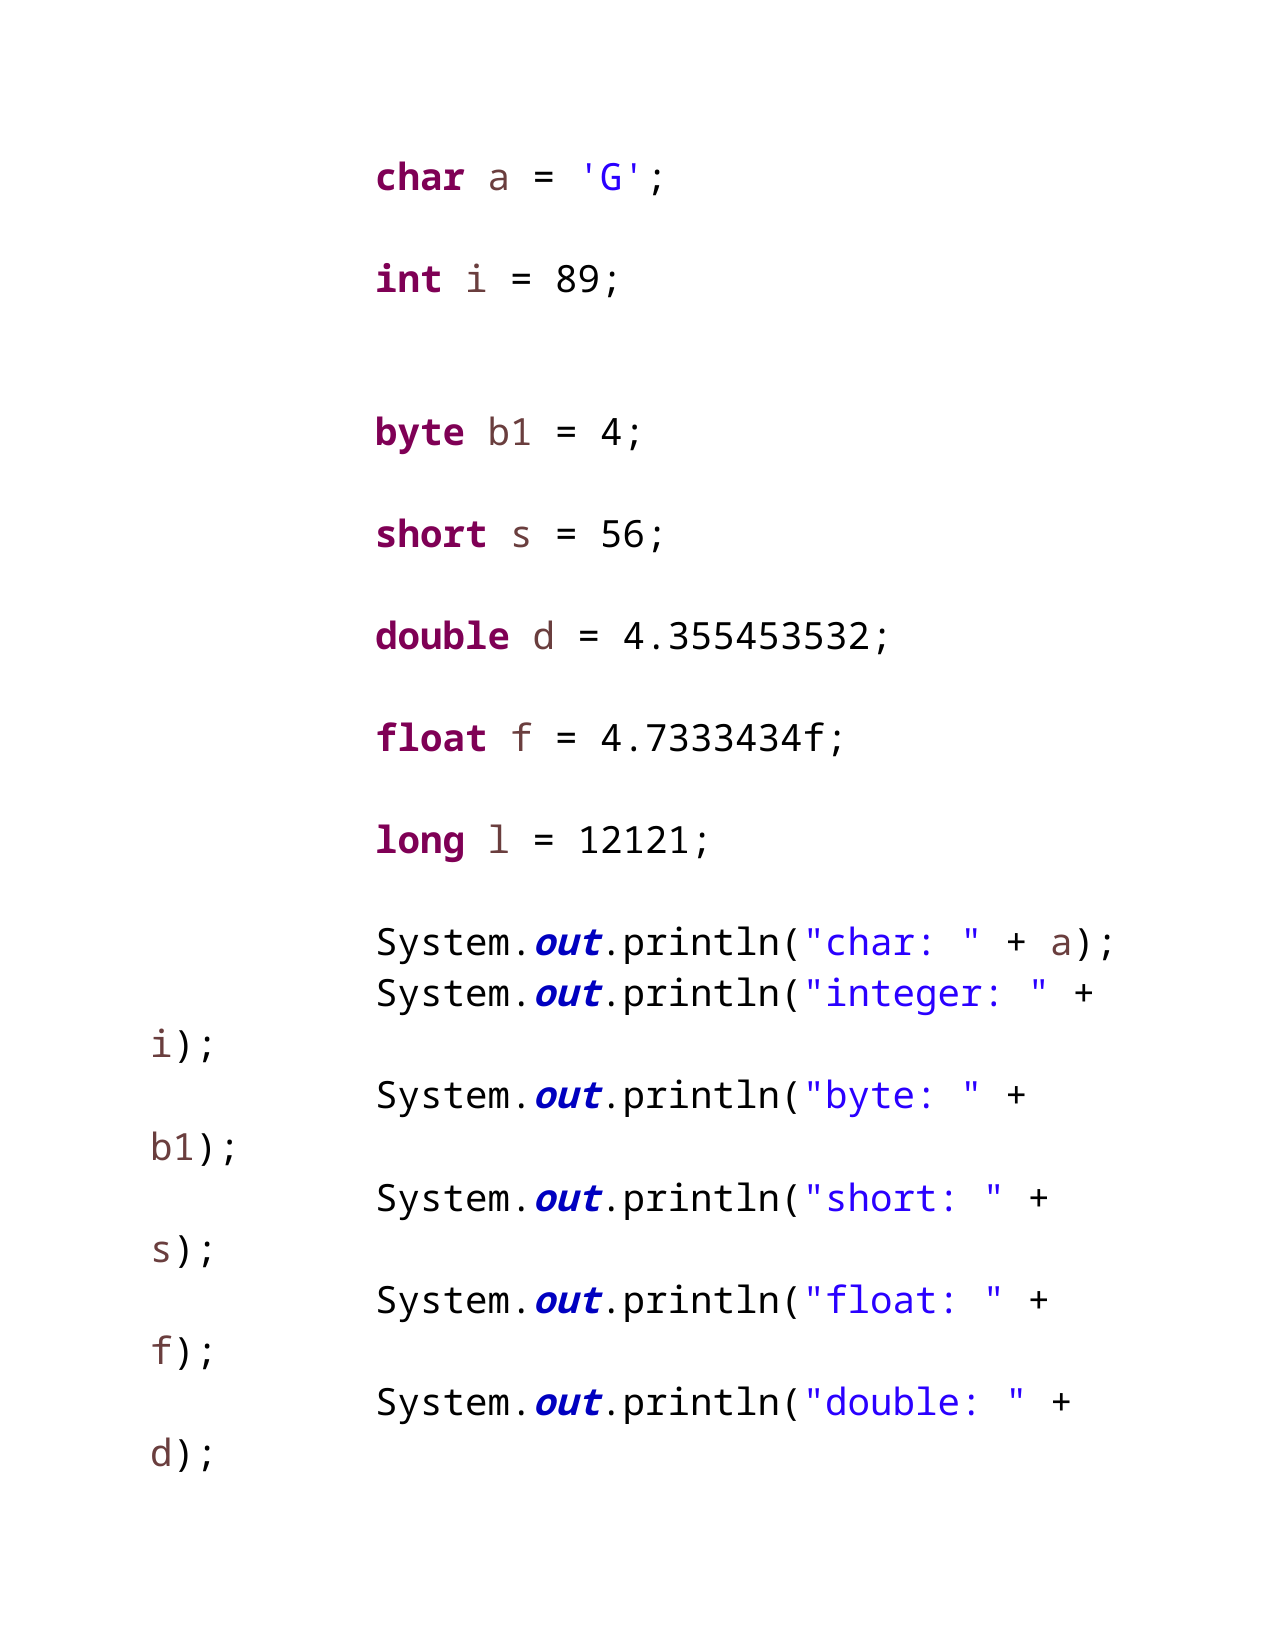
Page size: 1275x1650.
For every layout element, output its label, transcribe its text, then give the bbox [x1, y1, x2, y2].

text char a = 'G'; [150, 150, 1125, 252]
text System.out.println("char: " + a); [150, 916, 1125, 967]
text double d = 4.355453532; [150, 609, 1125, 711]
text float f = 4.7333434f; [150, 711, 1125, 813]
text System.out.println("double: " + d); [150, 1375, 1125, 1477]
text short s = 56; [150, 507, 1125, 558]
text long l = 12121; [150, 813, 1125, 916]
text int i = 89; [150, 252, 1125, 354]
text System.out.println("short: " + s); [150, 1171, 1125, 1273]
text System.out.println("integer: " + i); [150, 967, 1125, 1069]
text System.out.println("float: " + f); [150, 1273, 1125, 1375]
text byte b1 = 4; [150, 405, 1125, 507]
text System.out.println("byte: " + b1); [150, 1069, 1125, 1171]
